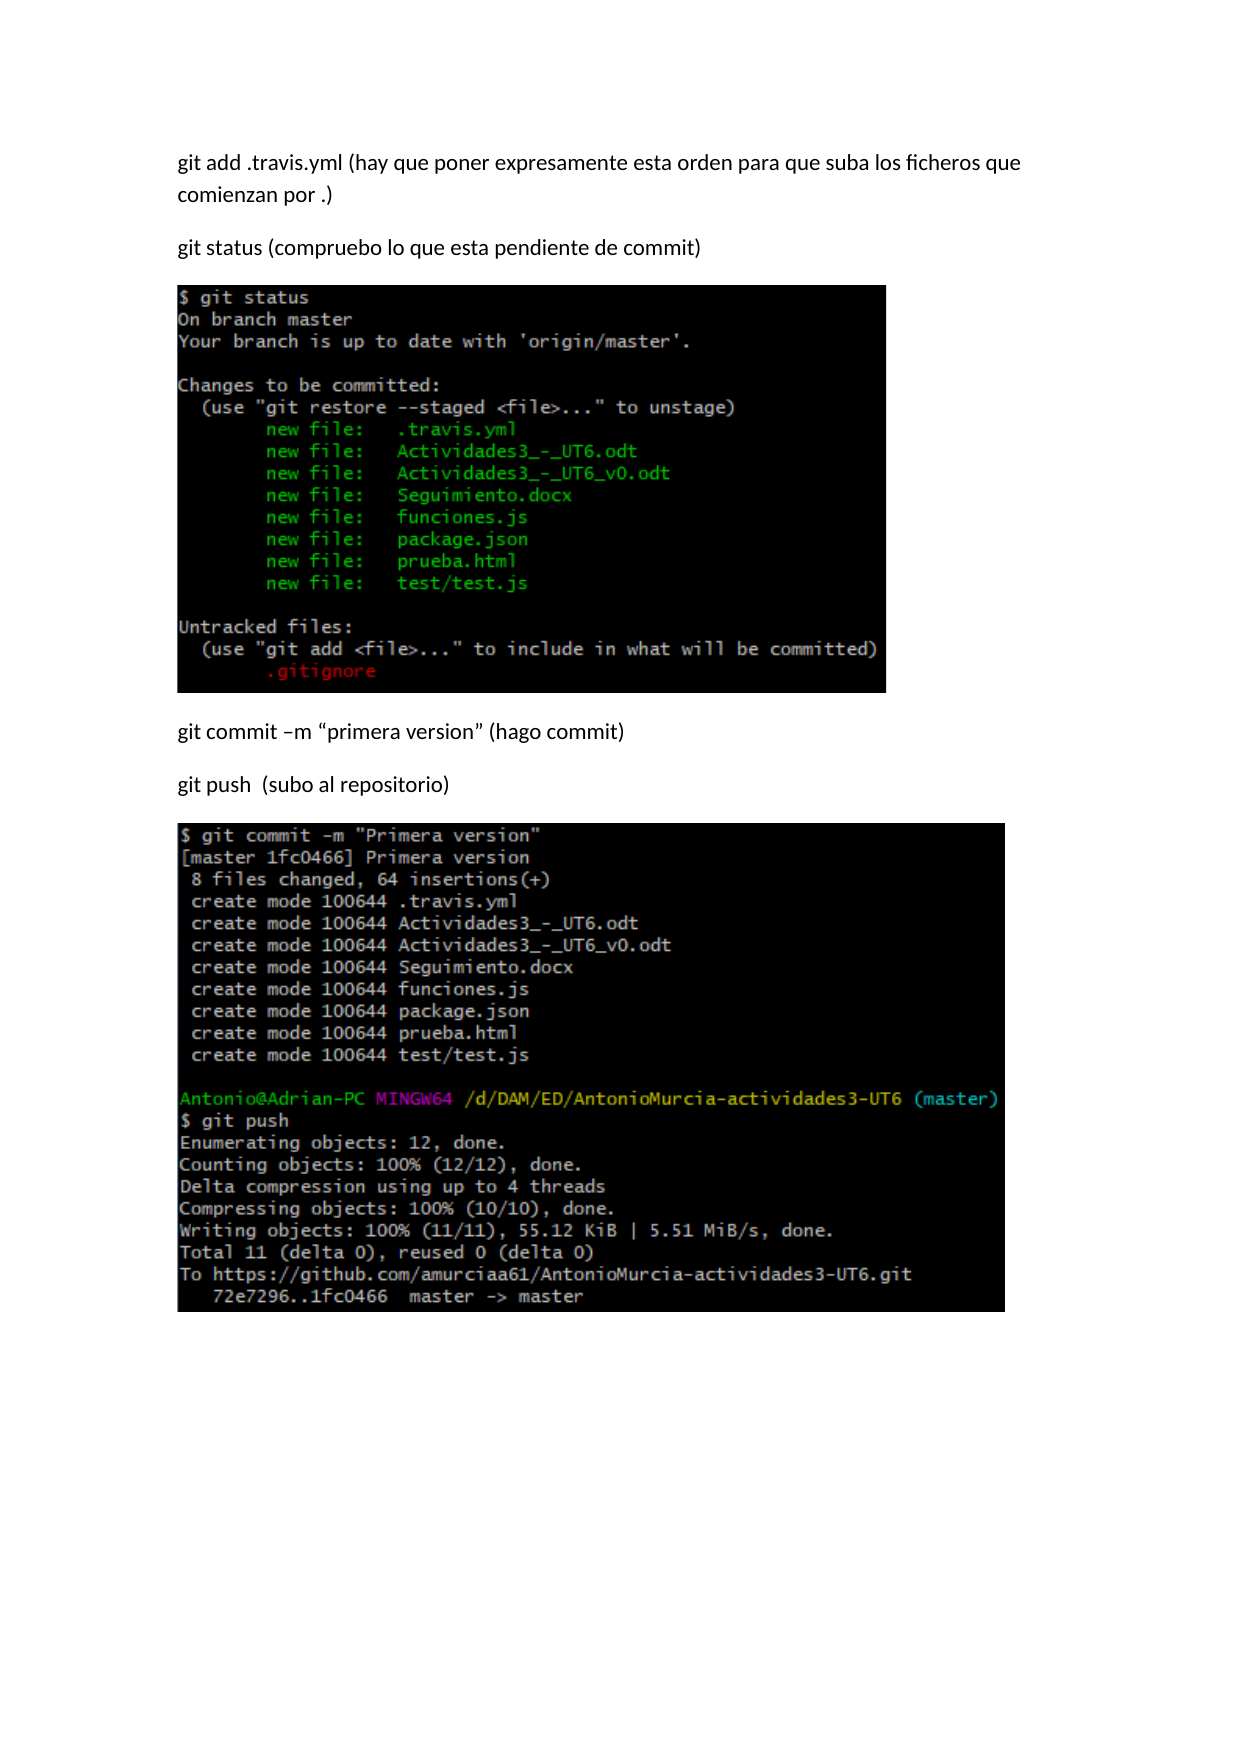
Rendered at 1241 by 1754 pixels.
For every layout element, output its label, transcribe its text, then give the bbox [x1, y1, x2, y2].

text git add .travis.yml (hay que poner expresamente esta orden para que suba los ficheros que comienzan por .) [177, 148, 1063, 208]
text git push (subo al repositorio) [177, 770, 1063, 798]
picture [177, 823, 1005, 1312]
text git status (compruebo lo que esta pendiente de commit) [177, 233, 1063, 261]
picture [177, 285, 887, 693]
text git commit –m “primera version” (hago commit) [177, 717, 1063, 745]
